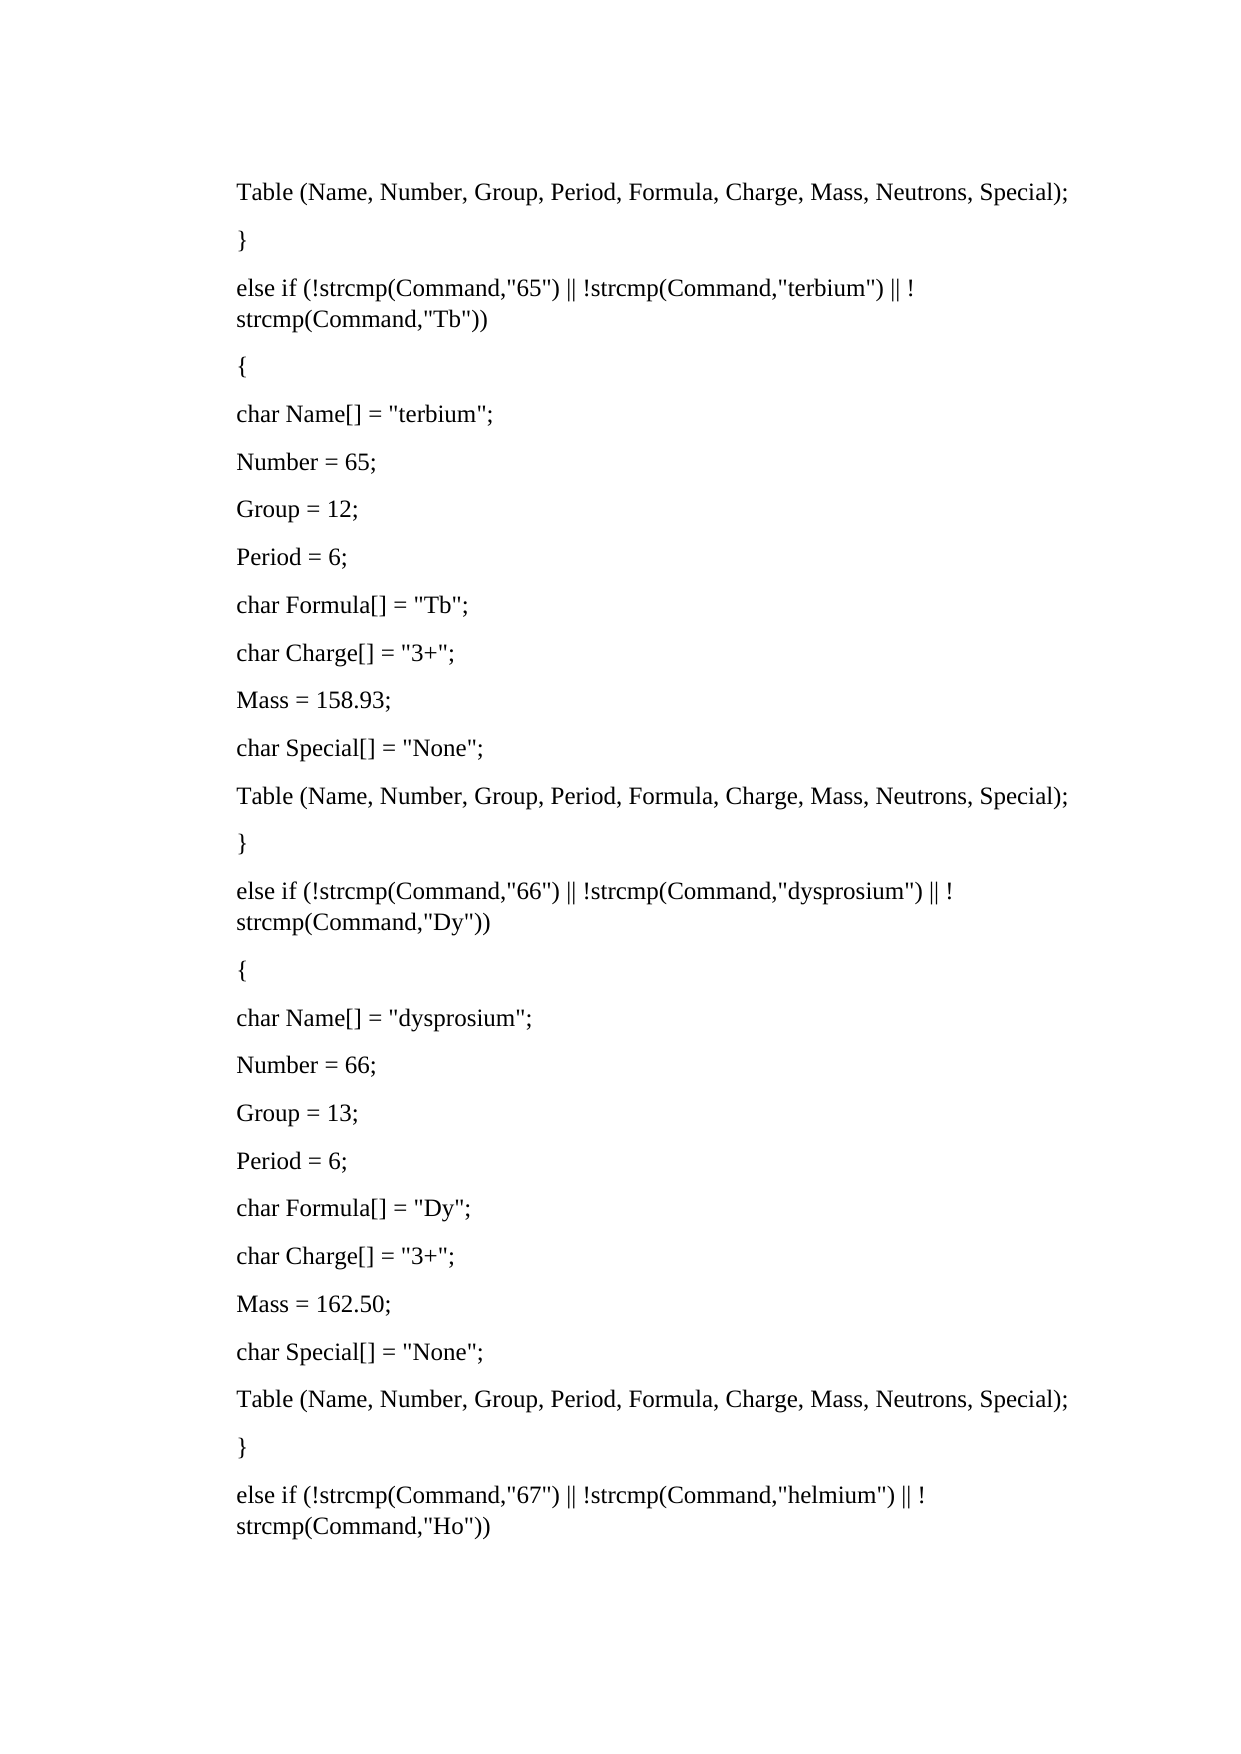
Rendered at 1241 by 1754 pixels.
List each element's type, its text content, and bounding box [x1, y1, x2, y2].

text } [236, 1432, 1122, 1461]
text Mass = 158.93; [236, 685, 1122, 714]
text } [236, 828, 1122, 857]
text else if (!strcmp(Command,"67") || !strcmp(Command,"helmium") || !strcmp(Command,"Ho")) [236, 1480, 1122, 1539]
text { [236, 955, 1122, 984]
text char Special[] = "None"; [236, 1337, 1122, 1365]
text Mass = 162.50; [236, 1289, 1122, 1318]
text else if (!strcmp(Command,"66") || !strcmp(Command,"dysprosium") || !strcmp(Command,"Dy")) [236, 876, 1122, 936]
text Period = 6; [236, 1146, 1122, 1174]
text Table (Name, Number, Group, Period, Formula, Charge, Mass, Neutrons, Special); [236, 1384, 1122, 1413]
text { [236, 351, 1122, 380]
text } [236, 225, 1122, 254]
text Table (Name, Number, Group, Period, Formula, Charge, Mass, Neutrons, Special); [236, 177, 1122, 206]
text Table (Name, Number, Group, Period, Formula, Charge, Mass, Neutrons, Special); [236, 781, 1122, 809]
text char Name[] = "terbium"; [236, 399, 1122, 428]
text char Name[] = "dysprosium"; [236, 1003, 1122, 1031]
text char Special[] = "None"; [236, 733, 1122, 762]
text char Charge[] = "3+"; [236, 638, 1122, 666]
text Period = 6; [236, 542, 1122, 571]
text Number = 65; [236, 447, 1122, 476]
text char Formula[] = "Dy"; [236, 1193, 1122, 1222]
text char Formula[] = "Tb"; [236, 590, 1122, 619]
text Group = 12; [236, 494, 1122, 523]
text Group = 13; [236, 1098, 1122, 1127]
text Number = 66; [236, 1050, 1122, 1079]
text else if (!strcmp(Command,"65") || !strcmp(Command,"terbium") || !strcmp(Command,"Tb")) [236, 273, 1122, 332]
text char Charge[] = "3+"; [236, 1241, 1122, 1270]
